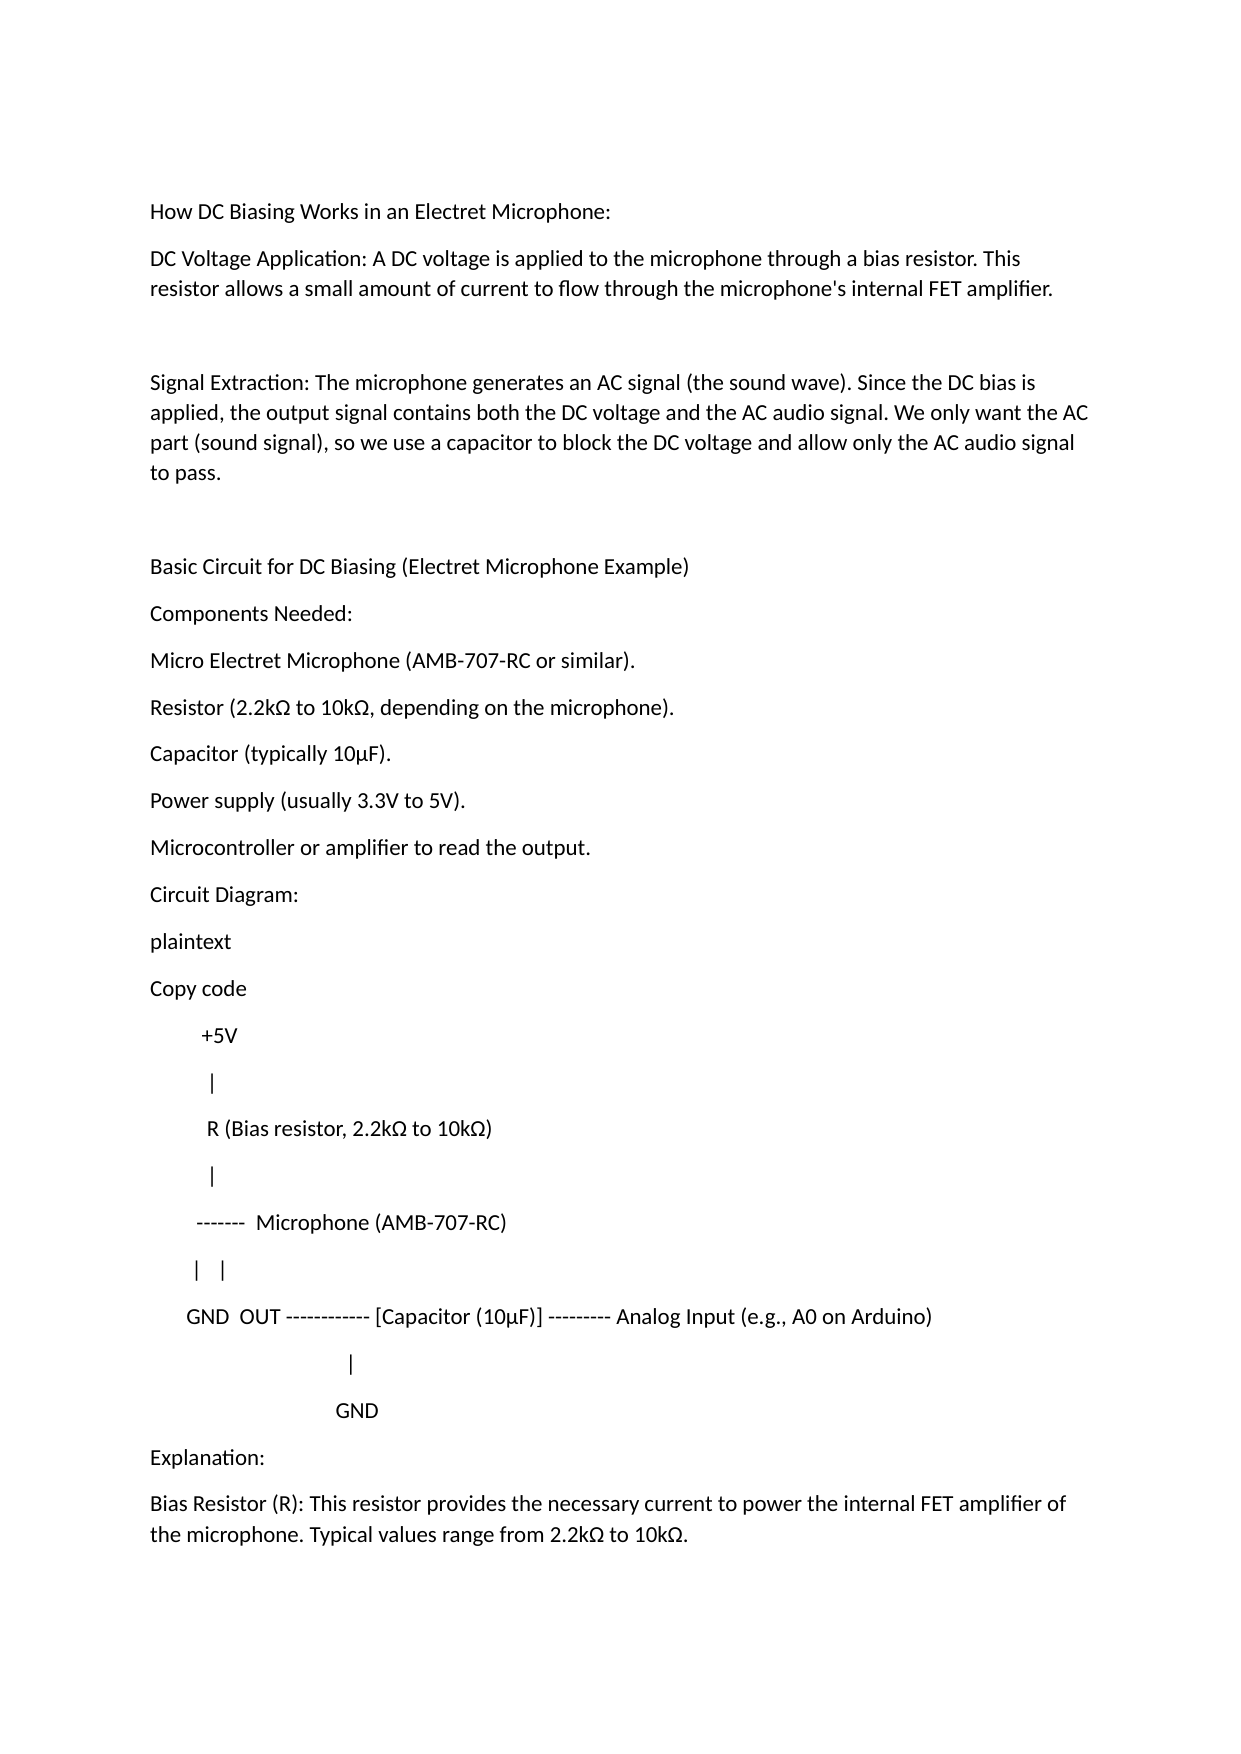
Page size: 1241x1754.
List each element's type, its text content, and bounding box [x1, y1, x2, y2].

text Components Needed: [150, 599, 1090, 627]
text Power supply (usually 3.3V to 5V). [150, 786, 1090, 814]
text ------- Microphone (AMB-707-RC) [150, 1208, 1090, 1236]
text GND OUT ------------ [Capacitor (10µF)] --------- Analog Input (e.g., A0 on Arduino) [150, 1302, 1090, 1330]
text Bias Resistor (R): This resistor provides the necessary current to power the internal FET amplifier of the microphone. Typical values range from 2.2kΩ to 10kΩ. [150, 1489, 1090, 1548]
text plaintext [150, 927, 1090, 955]
text Resistor (2.2kΩ to 10kΩ, depending on the microphone). [150, 693, 1090, 721]
text DC Voltage Application: A DC voltage is applied to the microphone through a bias resistor. This resistor allows a small amount of current to flow through the microphone's internal FET amplifier. [150, 244, 1090, 302]
text How DC Biasing Works in an Electret Microphone: [150, 197, 1090, 225]
text Basic Circuit for DC Biasing (Electret Microphone Example) [150, 552, 1090, 580]
text Copy code [150, 974, 1090, 1002]
text | [150, 1349, 1090, 1377]
text GND [150, 1396, 1090, 1424]
text | [150, 1068, 1090, 1096]
text | | [150, 1255, 1090, 1283]
text Micro Electret Microphone (AMB-707-RC or similar). [150, 646, 1090, 674]
text Explanation: [150, 1443, 1090, 1471]
text +5V [150, 1021, 1090, 1049]
text R (Bias resistor, 2.2kΩ to 10kΩ) [150, 1114, 1090, 1143]
text | [150, 1161, 1090, 1189]
text Capacitor (typically 10µF). [150, 739, 1090, 768]
text Signal Extraction: The microphone generates an AC signal (the sound wave). Since the DC bias is applied, the output signal contains both the DC voltage and the AC audio signal. We only want the AC part (sound signal), so we use a capacitor to block the DC voltage and allow only the AC audio signal to pass. [150, 368, 1090, 486]
text Microcontroller or amplifier to read the output. [150, 833, 1090, 861]
text Circuit Diagram: [150, 880, 1090, 908]
